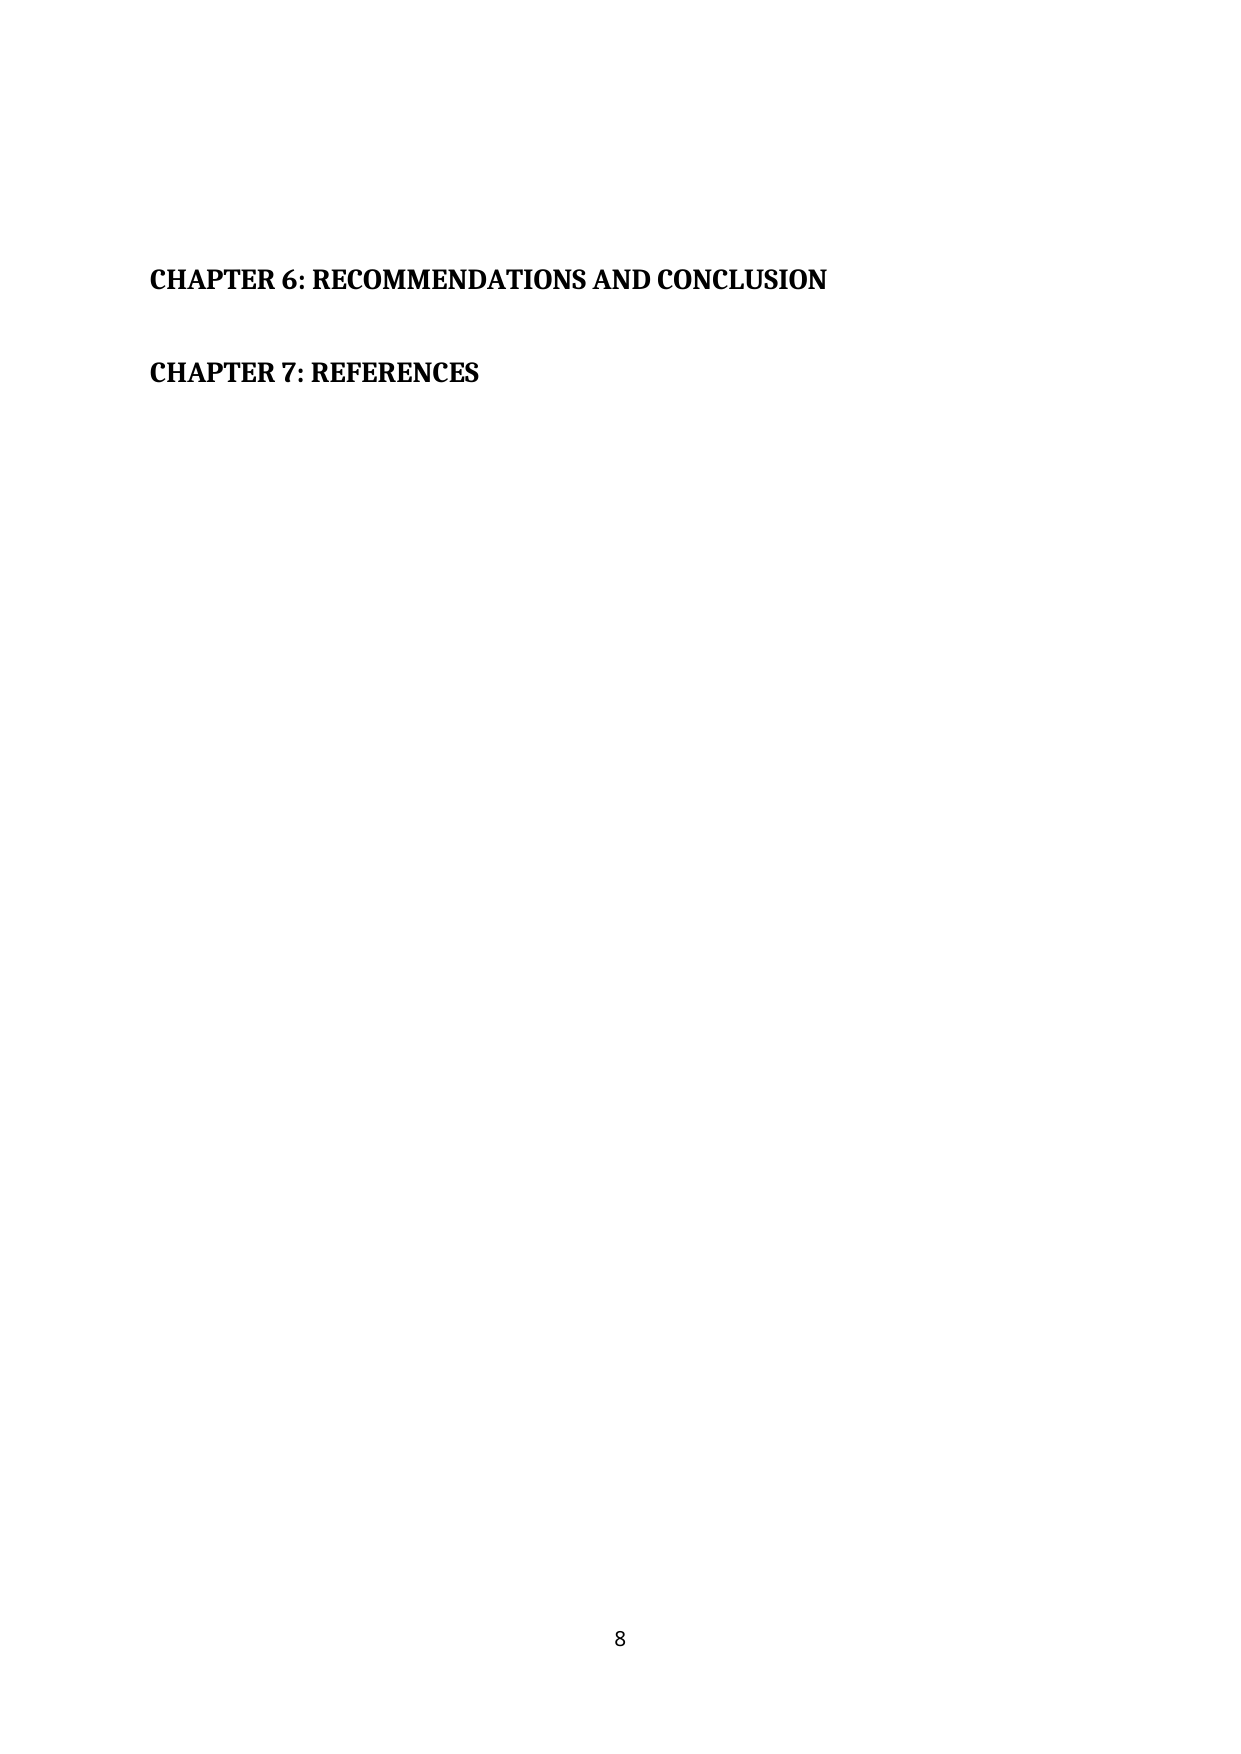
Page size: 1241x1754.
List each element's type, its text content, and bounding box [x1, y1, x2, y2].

text CHAPTER 6: RECOMMENDATIONS AND CONCLUSION [150, 263, 1090, 297]
text CHAPTER 7: REFERENCES [150, 357, 1090, 390]
